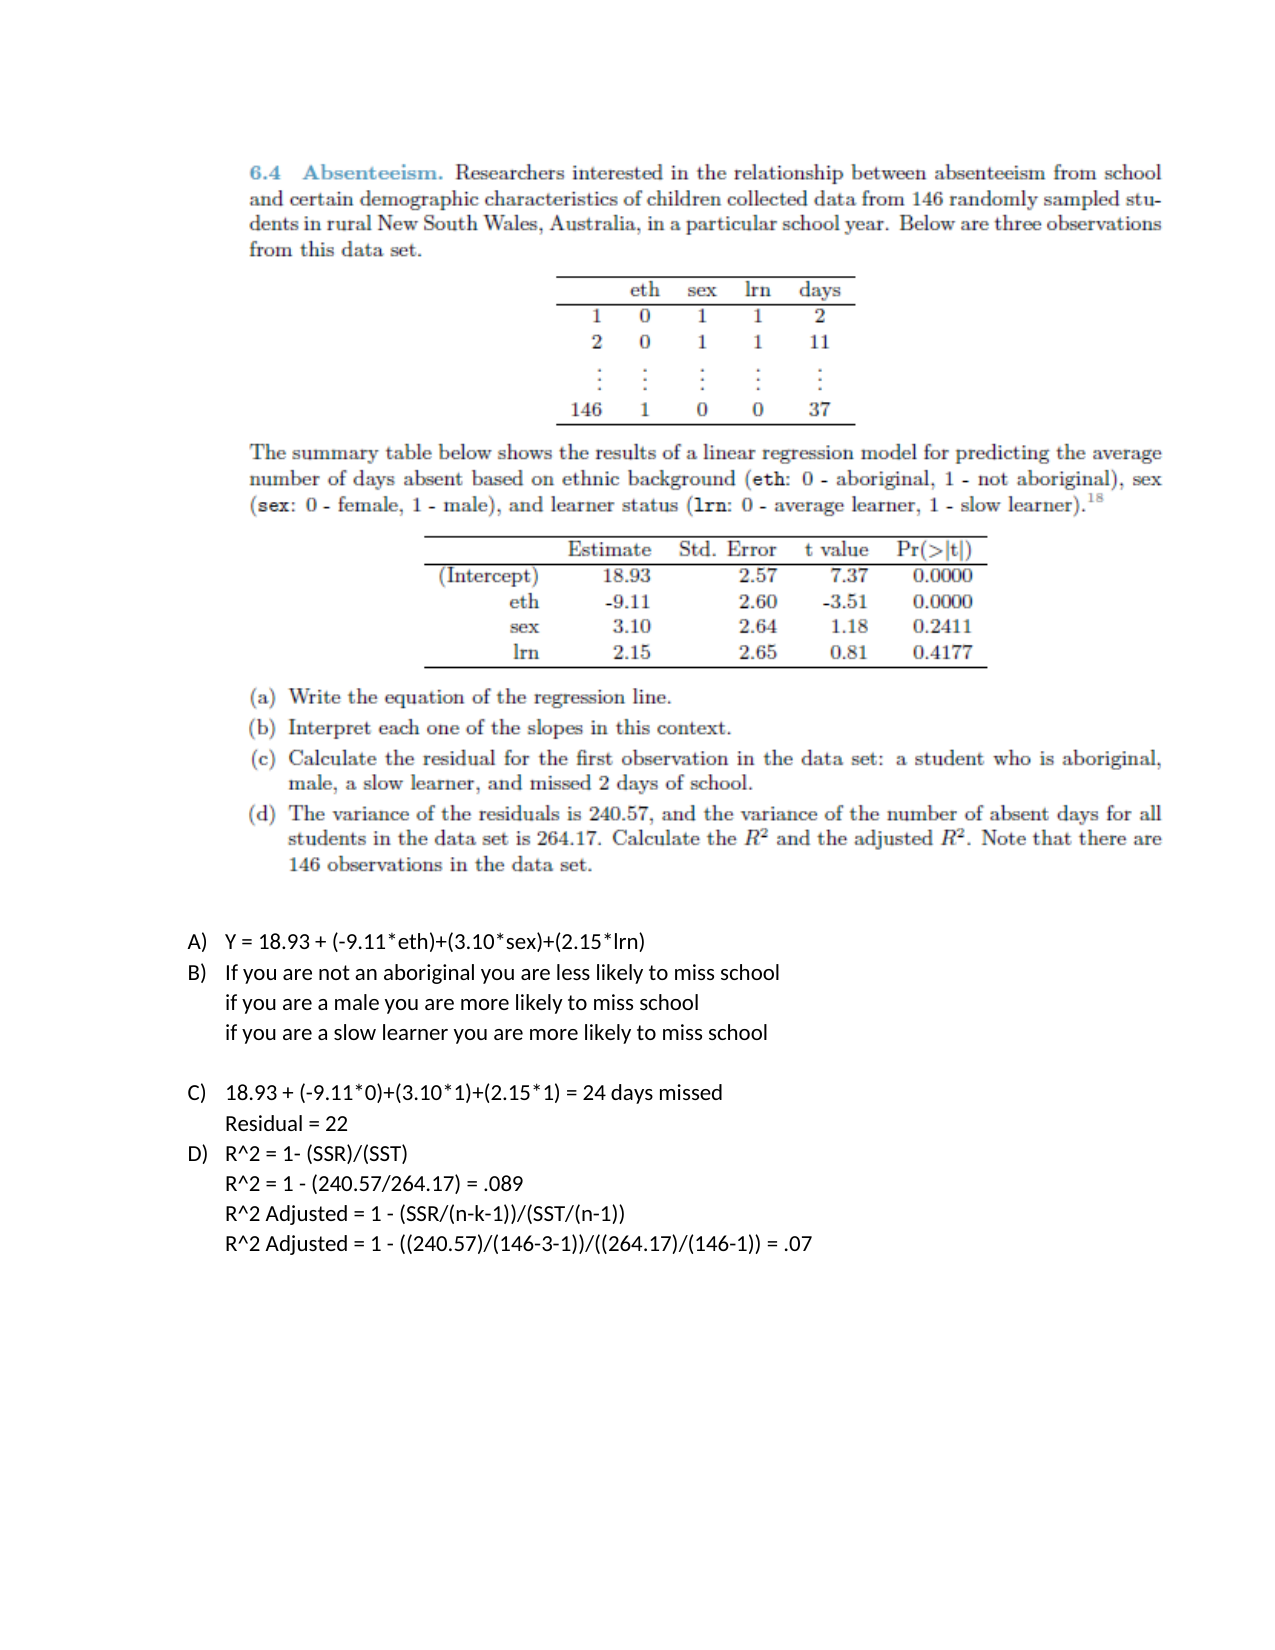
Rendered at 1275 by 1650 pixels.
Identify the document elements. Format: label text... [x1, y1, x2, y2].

list Y = 18.93 + (-9.11*eth)+(3.10*sex)+(2.15*lrn) [187, 927, 1125, 956]
list 18.93 + (-9.11*0)+(3.10*1)+(2.15*1) = 24 days missed Residual = 22 [187, 1078, 1125, 1137]
list If you are not an aboriginal you are less likely to miss school if you are a male you are more likely to miss school if you are a slow learner you are more likely to miss school [187, 958, 1125, 1076]
list R^2 = 1- (SSR)/(SST) R^2 = 1 - (240.57/264.17) = .089 R^2 Adjusted = 1 - (SSR/(n-k-1))/(SST/(n-1)) R^2 Adjusted = 1 - ((240.57)/(146-3-1))/((264.17)/(146-1)) = .07 [187, 1139, 1125, 1288]
picture [225, 150, 1200, 896]
